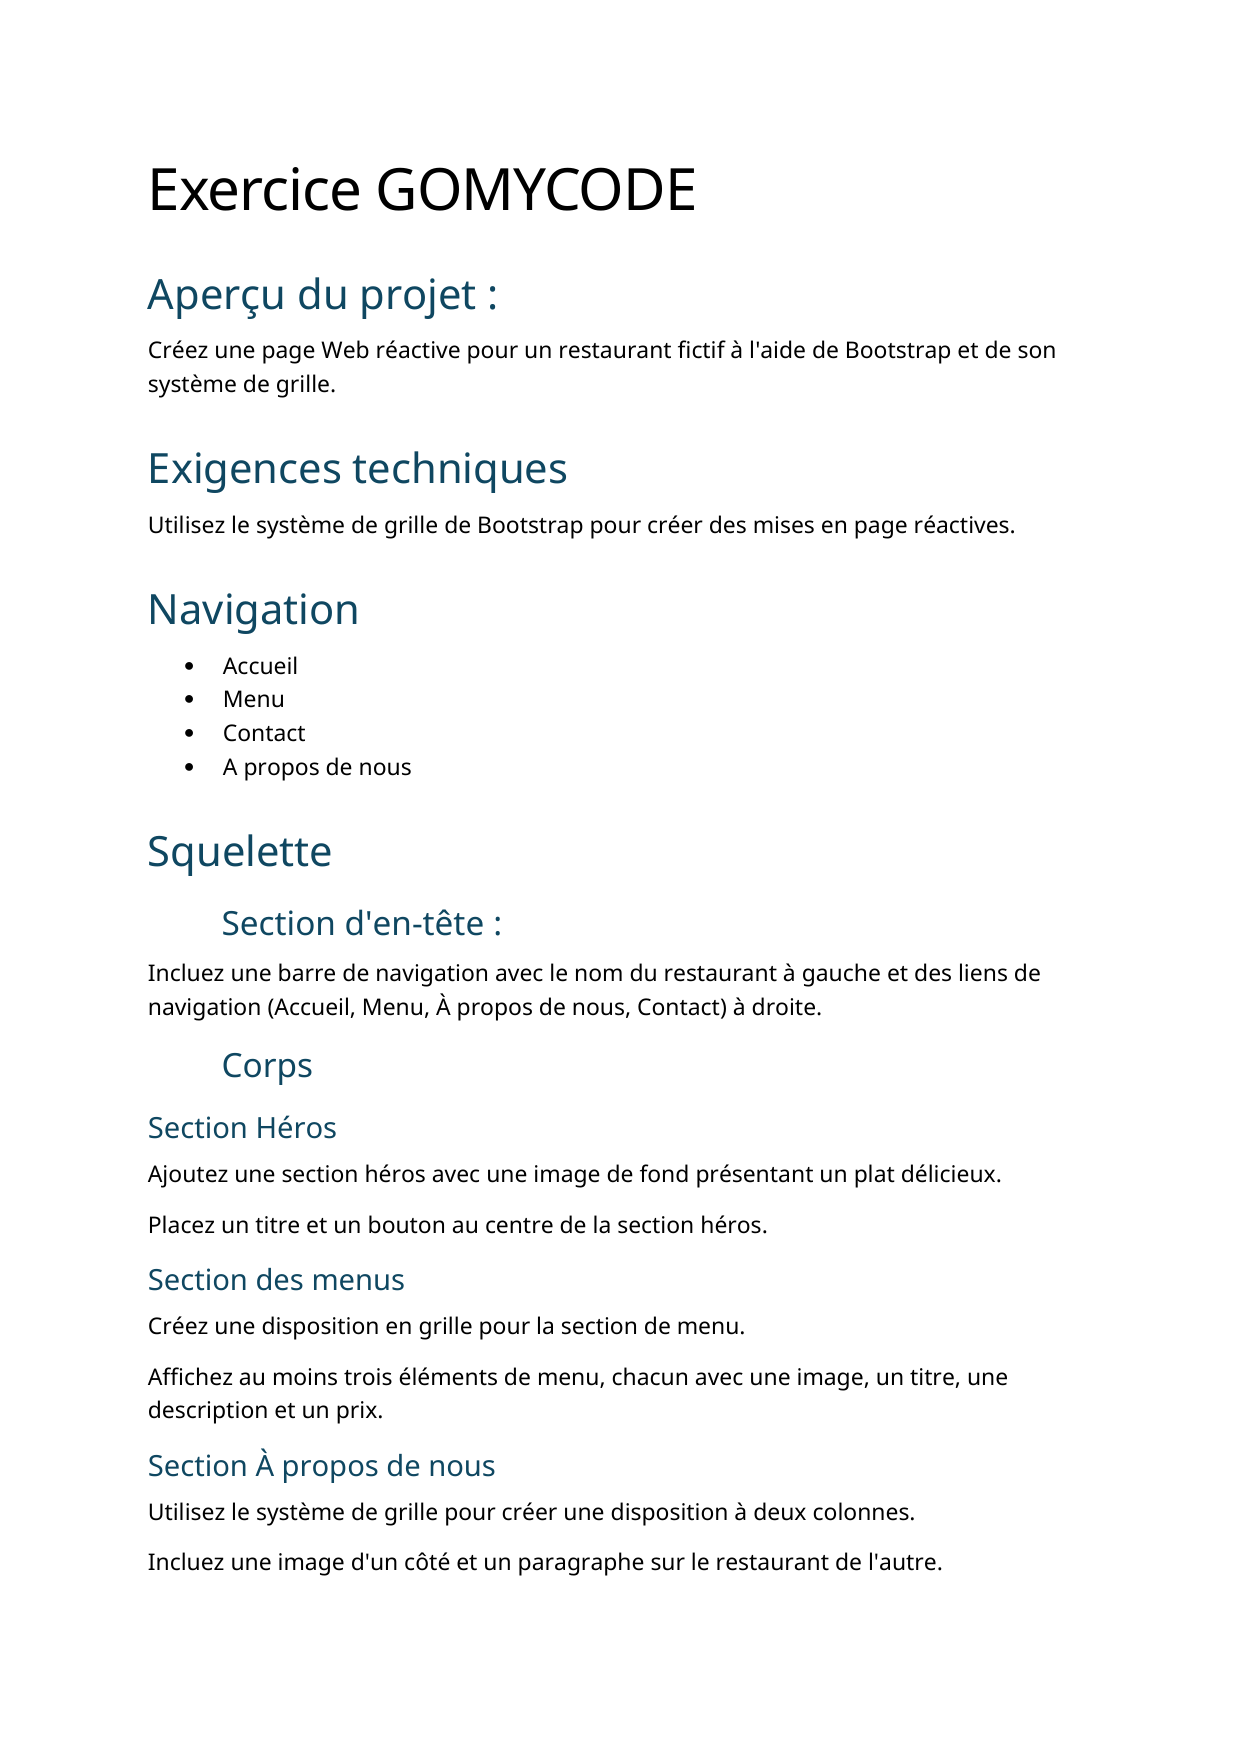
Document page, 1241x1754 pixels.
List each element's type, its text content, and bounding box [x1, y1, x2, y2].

subtitle Section Héros [148, 1107, 1093, 1147]
text Placez un titre et un bouton au centre de la section héros. [148, 1209, 1093, 1240]
text Incluez une barre de navigation avec le nom du restaurant à gauche et des liens de navigation (Accueil, Menu, À propos de nous, Contact) à droite. [148, 957, 1093, 1022]
text Créez une disposition en grille pour la section de menu. [148, 1310, 1093, 1341]
text Utilisez le système de grille pour créer une disposition à deux colonnes. [148, 1496, 1093, 1527]
subtitle Navigation [148, 580, 1093, 637]
text Incluez une image d'un côté et un paragraphe sur le restaurant de l'autre. [148, 1546, 1093, 1578]
subtitle Section d'en-tête : [221, 900, 1093, 945]
text Utilisez le système de grille de Bootstrap pour créer des mises en page réactives. [148, 509, 1093, 540]
list A propos de nous [185, 751, 1093, 782]
text Ajoutez une section héros avec une image de fond présentant un plat délicieux. [148, 1158, 1093, 1189]
list Contact [185, 717, 1093, 748]
subtitle Exigences techniques [148, 439, 1093, 496]
text Créez une page Web réactive pour un restaurant fictif à l'aide de Bootstrap et de son système de grille. [148, 334, 1093, 399]
text Affichez au moins trois éléments de menu, chacun avec une image, un titre, une description et un prix. [148, 1361, 1093, 1426]
subtitle Aperçu du projet : [148, 264, 1093, 321]
list Menu [185, 683, 1093, 714]
title Exercice GOMYCODE [148, 148, 1093, 227]
subtitle Corps [221, 1041, 1093, 1087]
subtitle Squelette [148, 822, 1093, 879]
list Accueil [185, 649, 1093, 681]
subtitle Section À propos de nous [148, 1445, 1093, 1484]
subtitle Section des menus [148, 1259, 1093, 1299]
